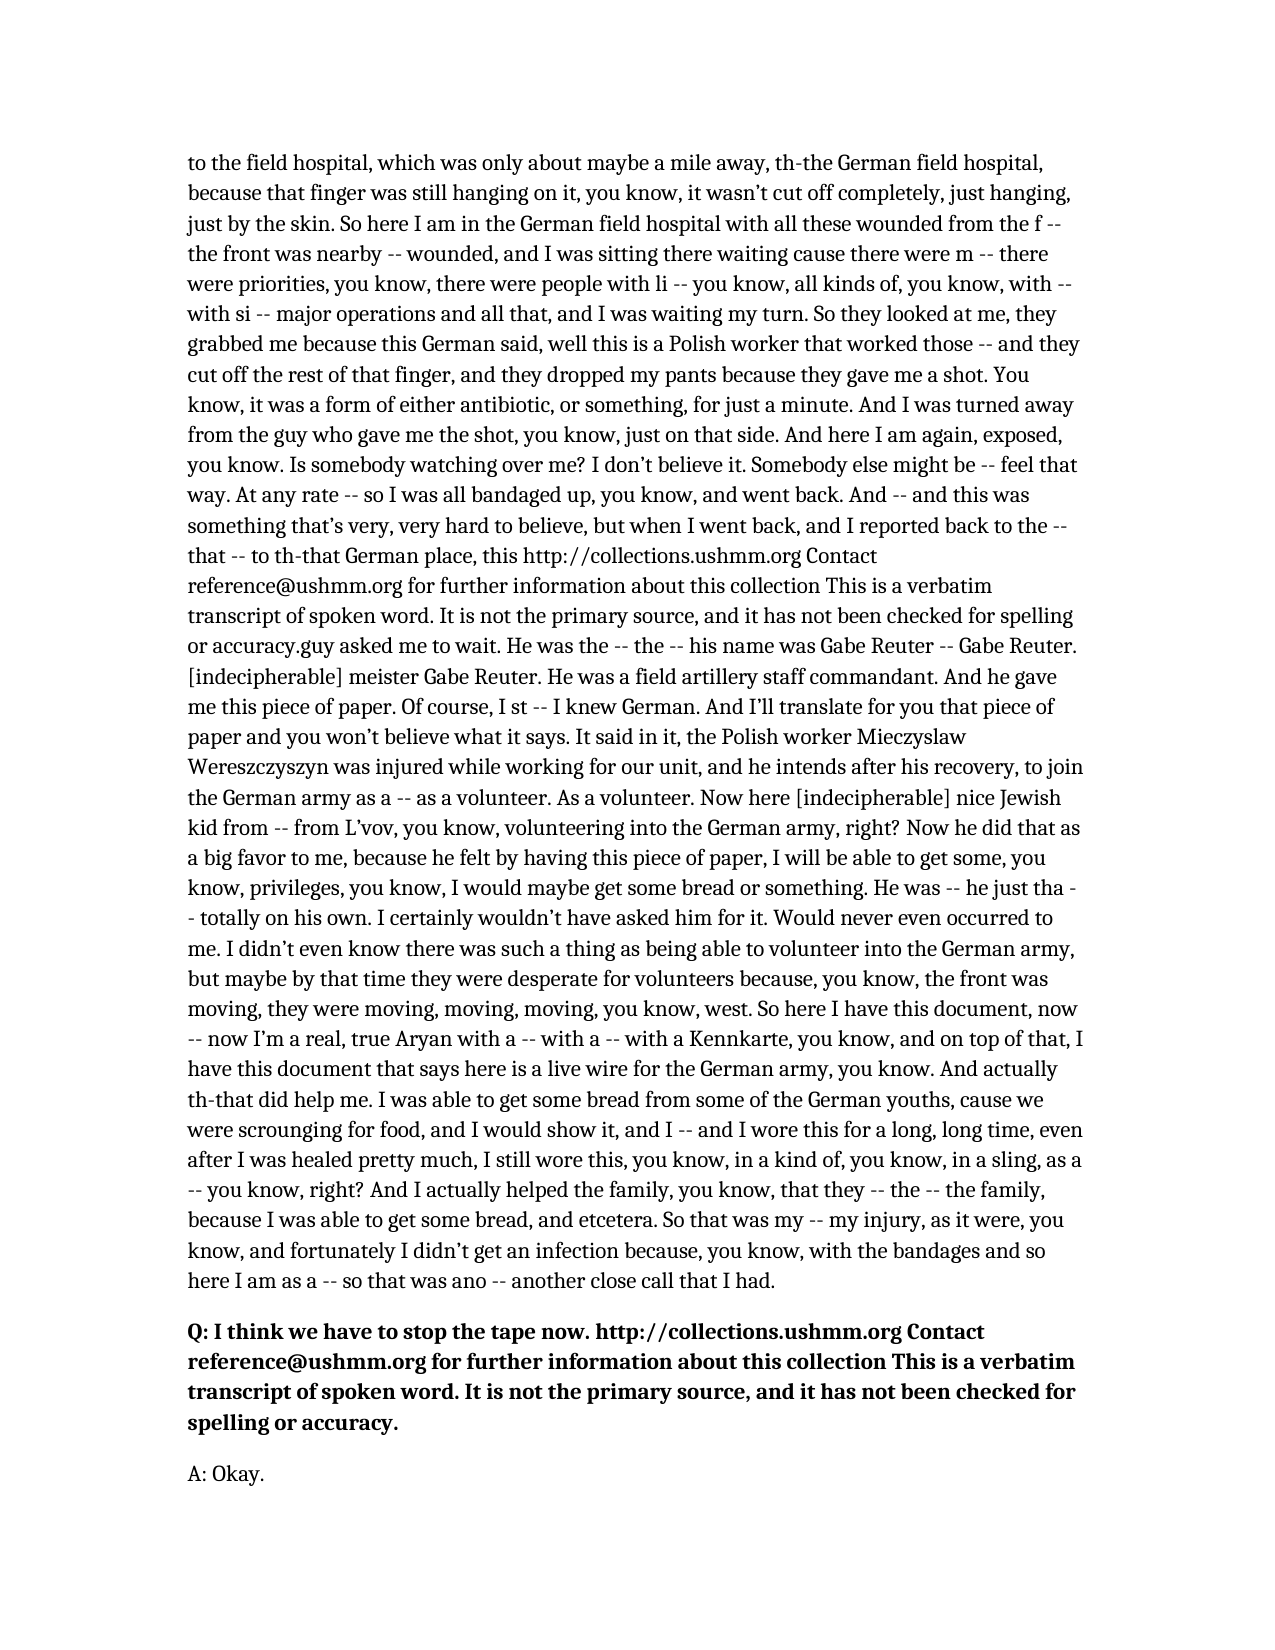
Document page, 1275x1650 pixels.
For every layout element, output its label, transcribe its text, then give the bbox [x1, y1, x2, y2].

text A: Okay. [187, 1460, 1087, 1487]
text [187, 150, 1087, 1294]
text Q: I think we have to stop the tape now. http://collections.ushmm.org Contact reference@ushmm.org for further information about this collection This is a verbatim transcript of spoken word. It is not the primary source, and it has not been checked for spelling or accuracy. [187, 1319, 1087, 1436]
